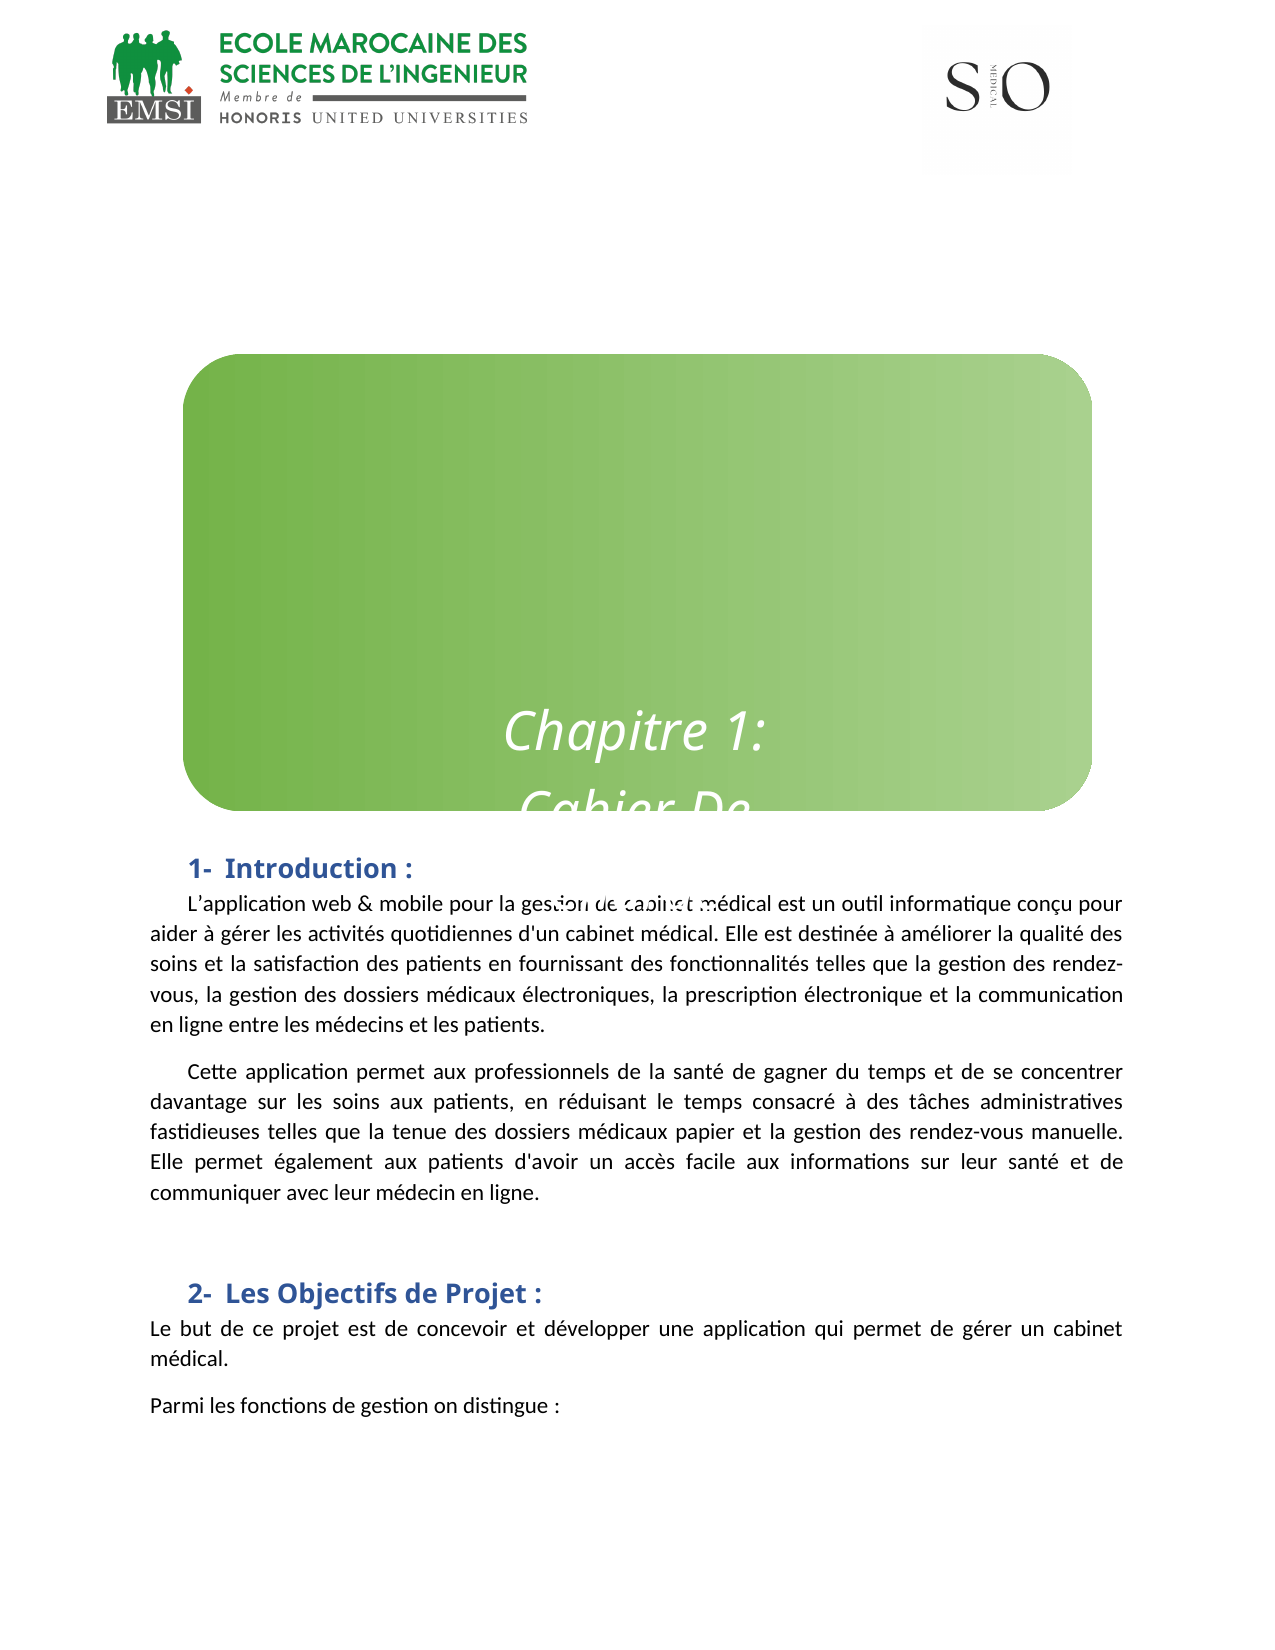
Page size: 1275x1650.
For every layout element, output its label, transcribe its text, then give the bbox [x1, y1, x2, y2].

subtitle Introduction : [187, 398, 1125, 886]
picture [101, 25, 536, 133]
subtitle Les Objectifs de Projet : [187, 1274, 1125, 1311]
text Parmi les fonctions de gestion on distingue : [150, 1391, 1125, 1419]
picture [921, 25, 1072, 175]
text Le but de ce projet est de concevoir et développer une application qui permet de gérer un cabinet médical. [150, 1314, 1125, 1372]
text Cette application permet aux professionnels de la santé de gagner du temps et de se concentrer davantage sur les soins aux patients, en réduisant le temps consacré à des tâches administratives fastidieuses telles que la tenue des dossiers médicaux papier et la gestion des rendez-vous manuelle. Elle permet également aux patients d'avoir un accès facile aux informations sur leur santé et de communiquer avec leur médecin en ligne. [150, 1057, 1125, 1206]
text L’application web & mobile pour la gestion de cabinet médical est un outil informatique conçu pour aider à gérer les activités quotidiennes d'un cabinet médical. Elle est destinée à améliorer la qualité des soins et la satisfaction des patients en fournissant des fonctionnalités telles que la gestion des rendez-vous, la gestion des dossiers médicaux électroniques, la prescription électronique et la communication en ligne entre les médecins et les patients. [150, 889, 1125, 1038]
